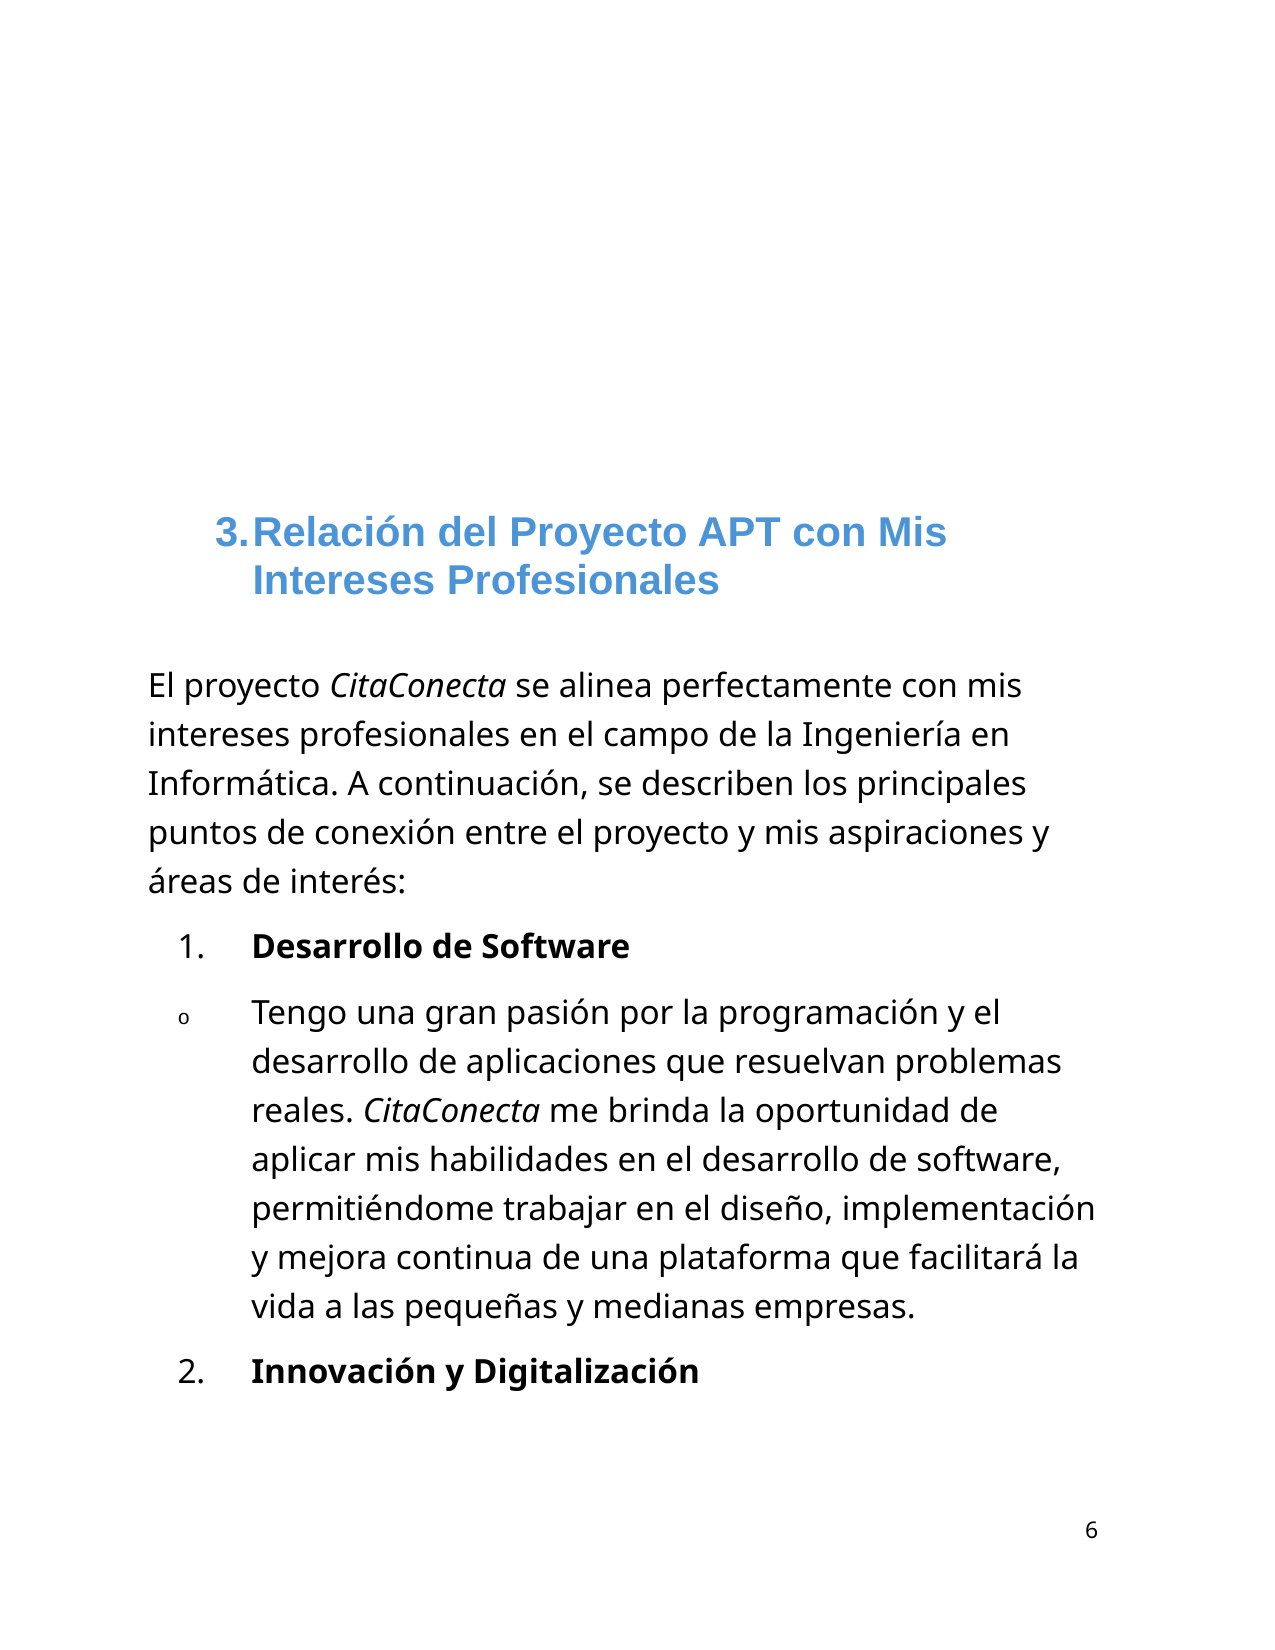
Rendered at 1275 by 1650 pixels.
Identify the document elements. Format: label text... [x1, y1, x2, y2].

text El proyecto CitaConecta se alinea perfectamente con mis intereses profesionales en el campo de la Ingeniería en Informática. A continuación, se describen los principales puntos de conexión entre el proyecto y mis aspiraciones y áreas de interés: [148, 662, 1122, 903]
list Desarrollo de Software [177, 923, 1098, 969]
list Tengo una gran pasión por la programación y el desarrollo de aplicaciones que resuelvan problemas reales. CitaConecta me brinda la oportunidad de aplicar mis habilidades en el desarrollo de software, permitiéndome trabajar en el diseño, implementación y mejora continua de una plataforma que facilitará la vida a las pequeñas y medianas empresas. [177, 989, 1098, 1328]
list Innovación y Digitalización [177, 1348, 1098, 1394]
subtitle Relación del Proyecto APT con Mis Intereses Profesionales [215, 507, 1098, 603]
